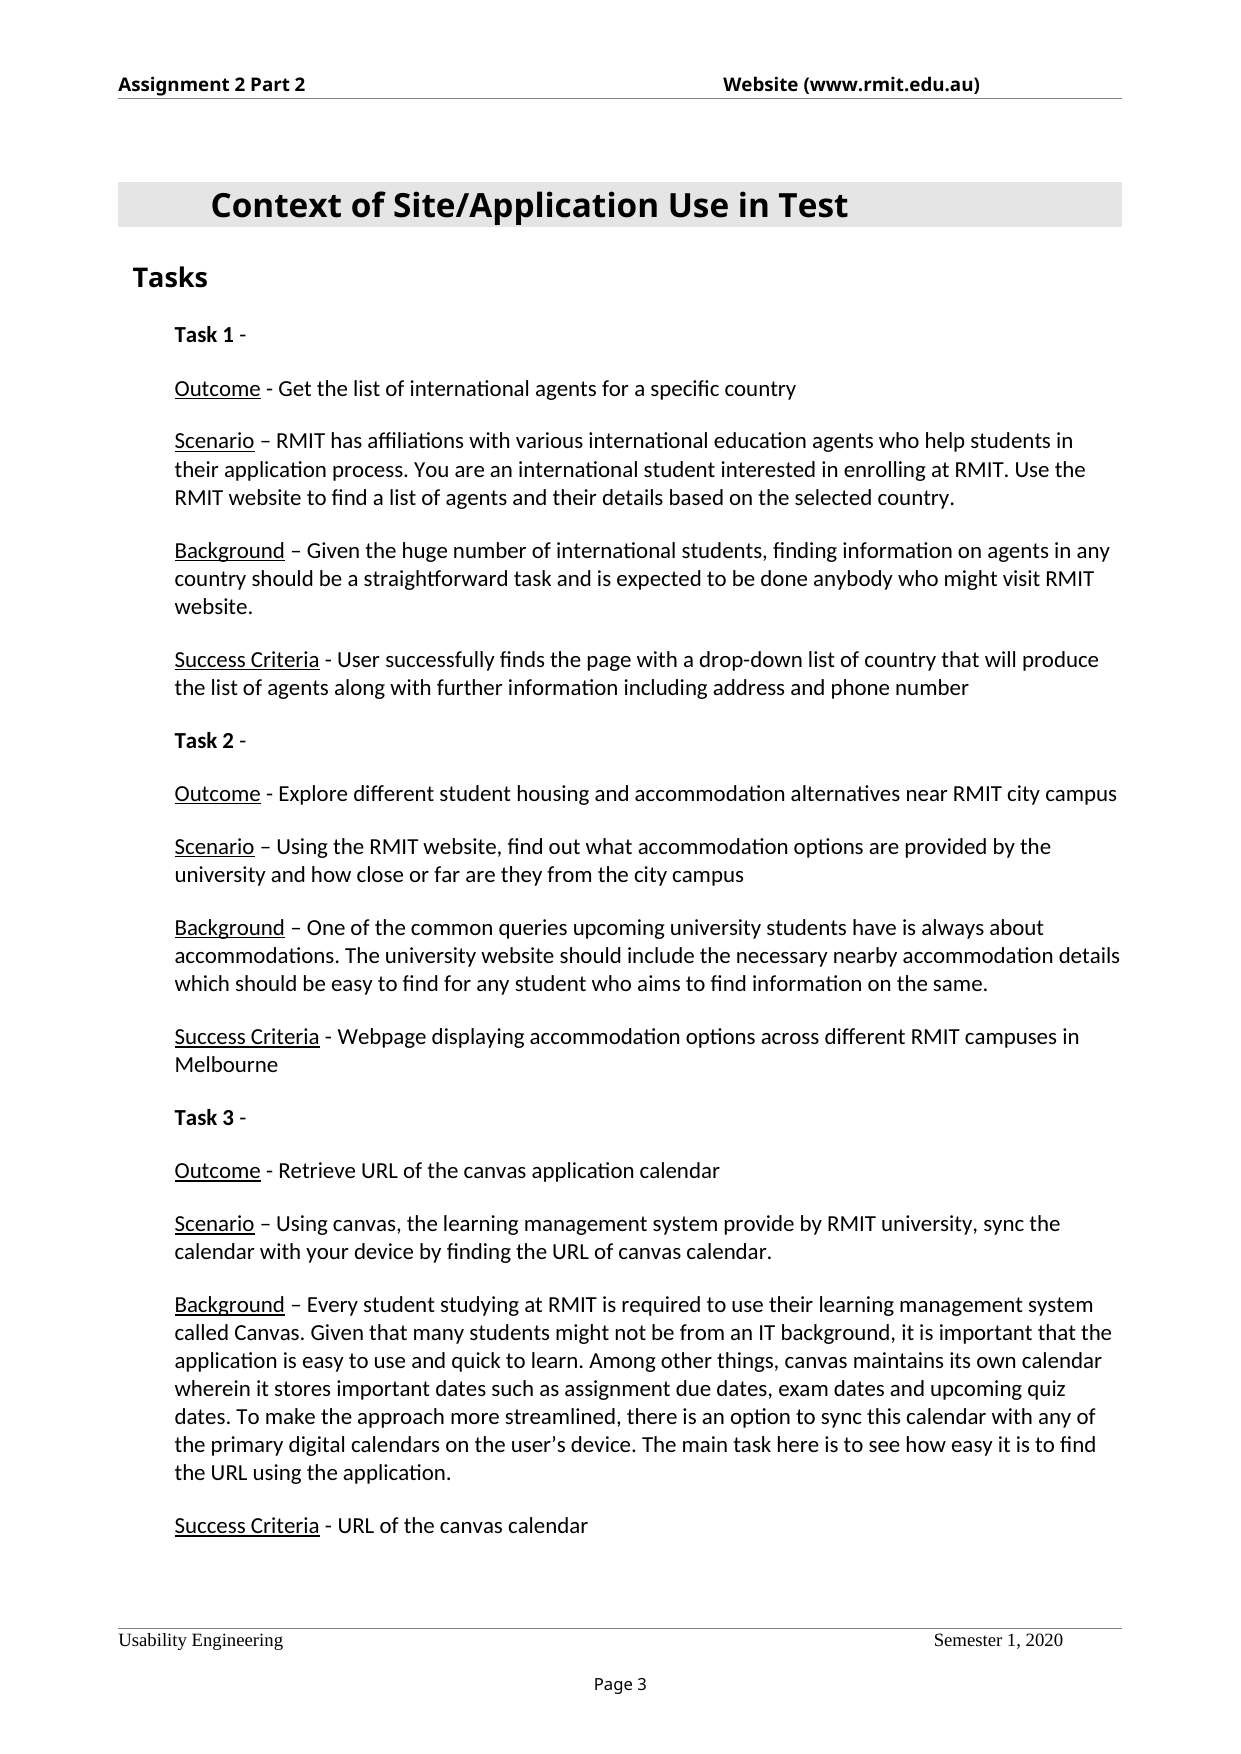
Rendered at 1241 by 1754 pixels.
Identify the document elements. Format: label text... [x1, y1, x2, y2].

text Success Criteria - URL of the canvas calendar [174, 1511, 1122, 1539]
text Task 3 - [174, 1103, 1122, 1131]
text Task 1 - [174, 321, 1122, 349]
text Outcome - Explore different student housing and accommodation alternatives near RMIT city campus [174, 779, 1122, 807]
text Scenario – Using canvas, the learning management system provide by RMIT university, sync the calendar with your device by finding the URL of canvas calendar. [174, 1209, 1122, 1265]
text Scenario – Using the RMIT website, find out what accommodation options are provided by the university and how close or far are they from the city campus [174, 832, 1122, 888]
text Background – One of the common queries upcoming university students have is always about accommodations. The university website should include the necessary nearby accommodation details which should be easy to find for any student who aims to find information on the same. [174, 913, 1122, 997]
text Success Criteria - User successfully finds the page with a drop-down list of country that will produce the list of agents along with further information including address and phone number [174, 645, 1122, 701]
text Scenario – RMIT has affiliations with various international education agents who help students in their application process. You are an international student interested in enrolling at RMIT. Use the RMIT website to find a list of agents and their details based on the selected country. [174, 427, 1122, 511]
text Background – Every student studying at RMIT is required to use their learning management system called Canvas. Given that many students might not be from an IT background, it is important that the application is easy to use and quick to learn. Among other things, canvas maintains its own calendar wherein it stores important dates such as assignment due dates, exam dates and upcoming quiz dates. To make the approach more streamlined, there is an option to sync this calendar with any of the primary digital calendars on the user’s device. The main task here is to see how easy it is to find the URL using the application. [174, 1290, 1122, 1486]
text Task 2 - [174, 726, 1122, 754]
text Background – Given the huge number of international students, finding information on agents in any country should be a straightforward task and is expected to be done anybody who might visit RMIT website. [174, 536, 1122, 620]
text Success Criteria - Webpage displaying accommodation options across different RMIT campuses in Melbourne [174, 1022, 1122, 1078]
text Outcome - Retrieve URL of the canvas application calendar [174, 1156, 1122, 1184]
text Outcome - Get the list of international agents for a specific country [174, 374, 1122, 402]
subtitle Tasks [118, 259, 1122, 296]
subtitle Context of Site/Application Use in Test [118, 182, 1122, 227]
